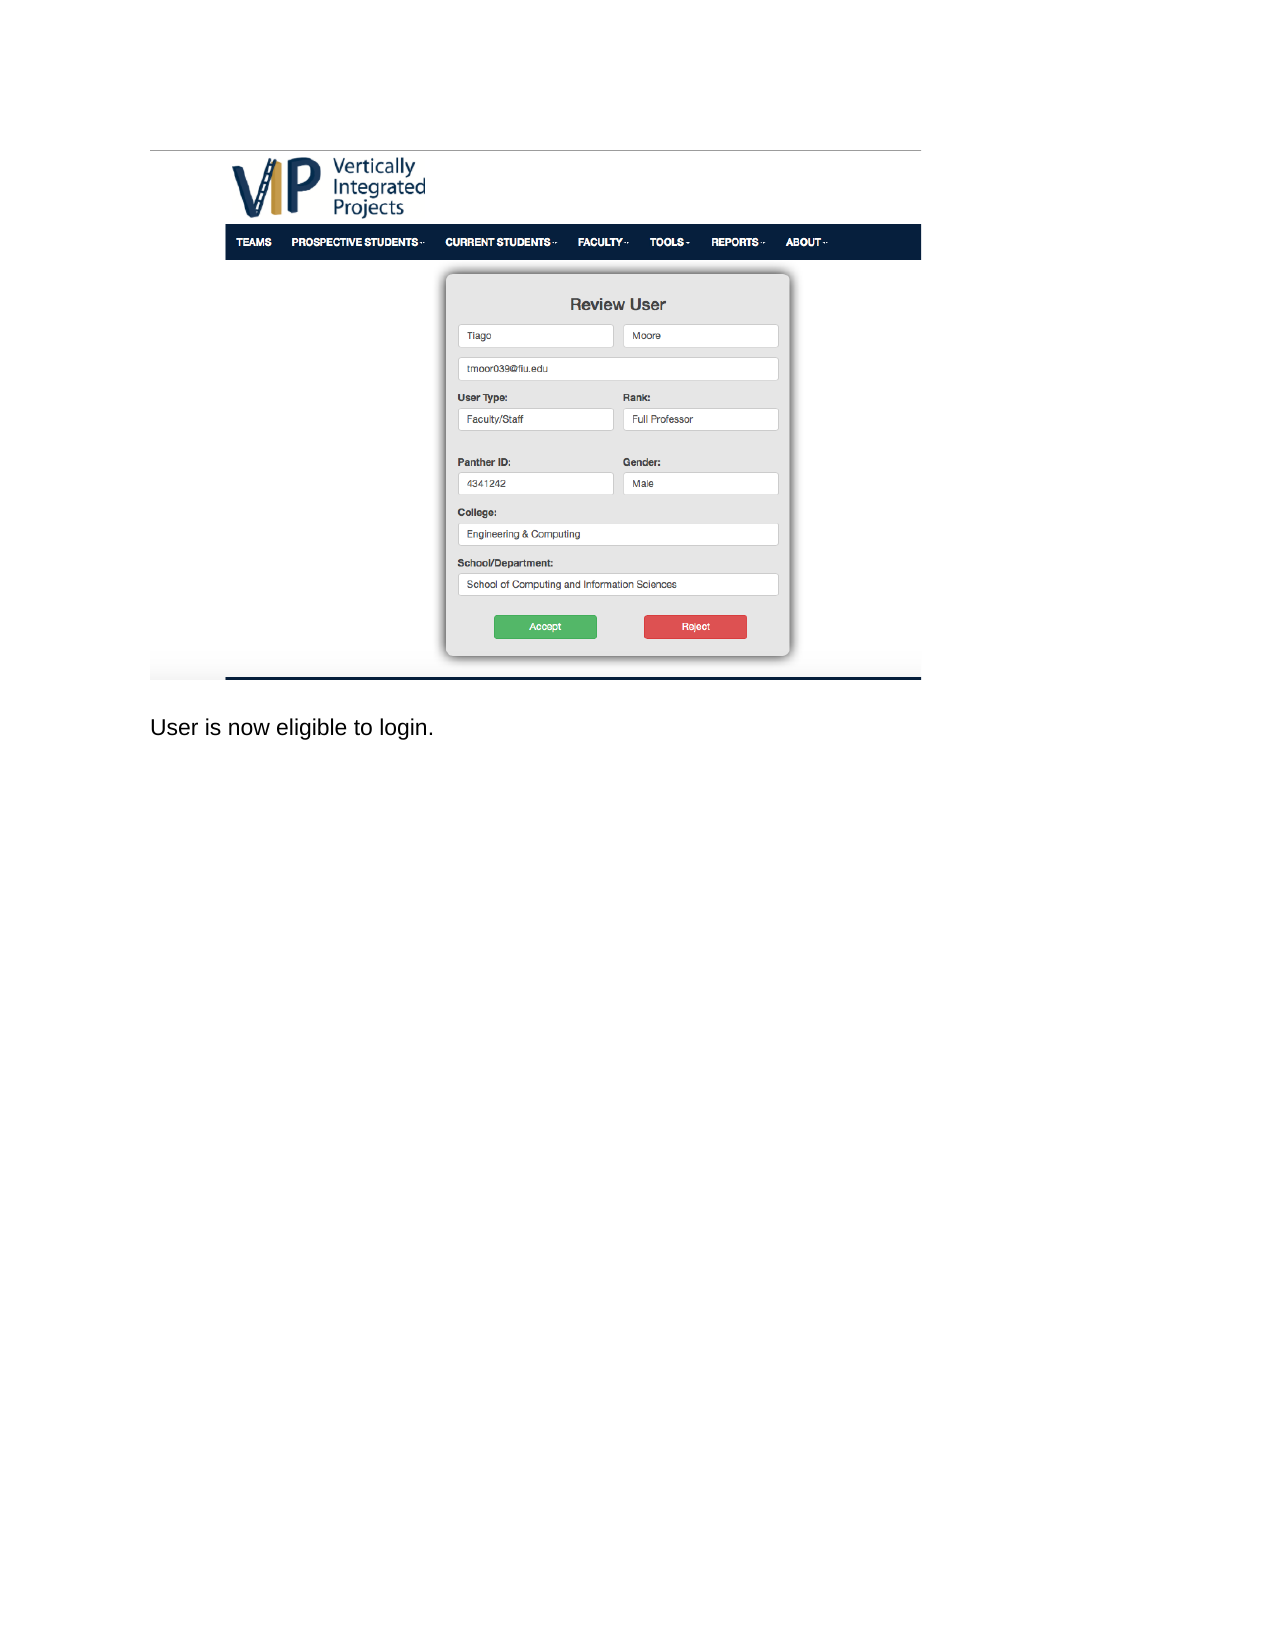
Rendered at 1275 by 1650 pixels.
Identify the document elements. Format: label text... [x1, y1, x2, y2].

picture [150, 150, 922, 680]
text User is now eligible to login. [150, 714, 1125, 740]
